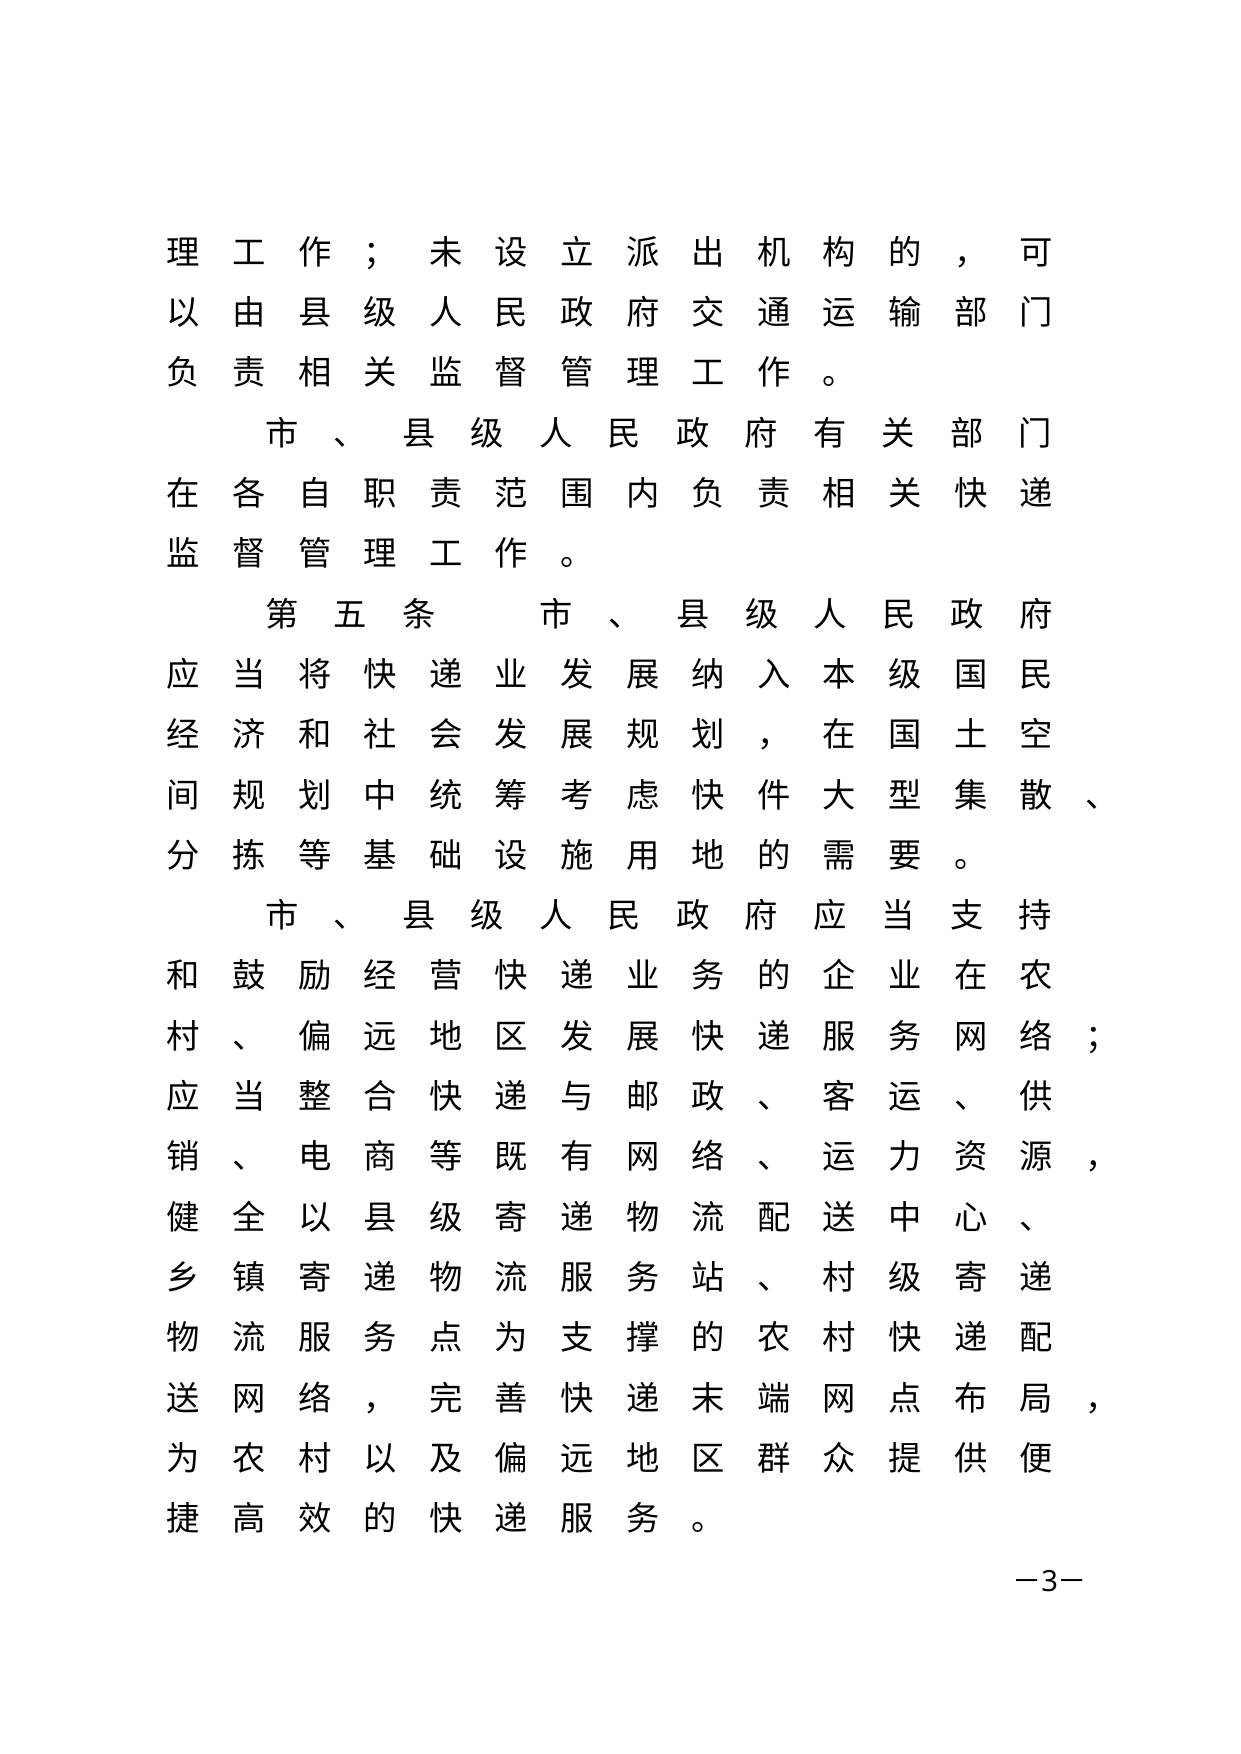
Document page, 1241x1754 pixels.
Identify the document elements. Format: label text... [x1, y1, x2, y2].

text 第五条 市、县级人民政府应当将快递业发展纳入本级国民经济和社会发展规划，在国土空间规划中统筹考虑快件大型集散、分拣等基础设施用地的需要。 [167, 581, 1085, 883]
text 市、县级人民政府应当支持和鼓励经营快递业务的企业在农村、偏远地区发展快递服务网络；应当整合快递与邮政、客运、供销、电商等既有网络、运力资源，健全以县级寄递物流配送中心、乡镇寄递物流服务站、村级寄递物流服务点为支撑的农村快递配送网络，完善快递末端网点布局，为农村以及偏远地区群众提供便捷高效的快递服务。 [167, 883, 1085, 1546]
text 市、县级人民政府有关部门在各自职责范围内负责相关快递监督管理工作。 [167, 400, 1085, 581]
text 第四条 市邮政管理机构及其依法设立的派出机构，负责对本行政区域内快递业实施监督管理工作；未设立派出机构的，可以由县级人民政府交通运输部门负责相关监督管理工作。 [167, 219, 1085, 400]
